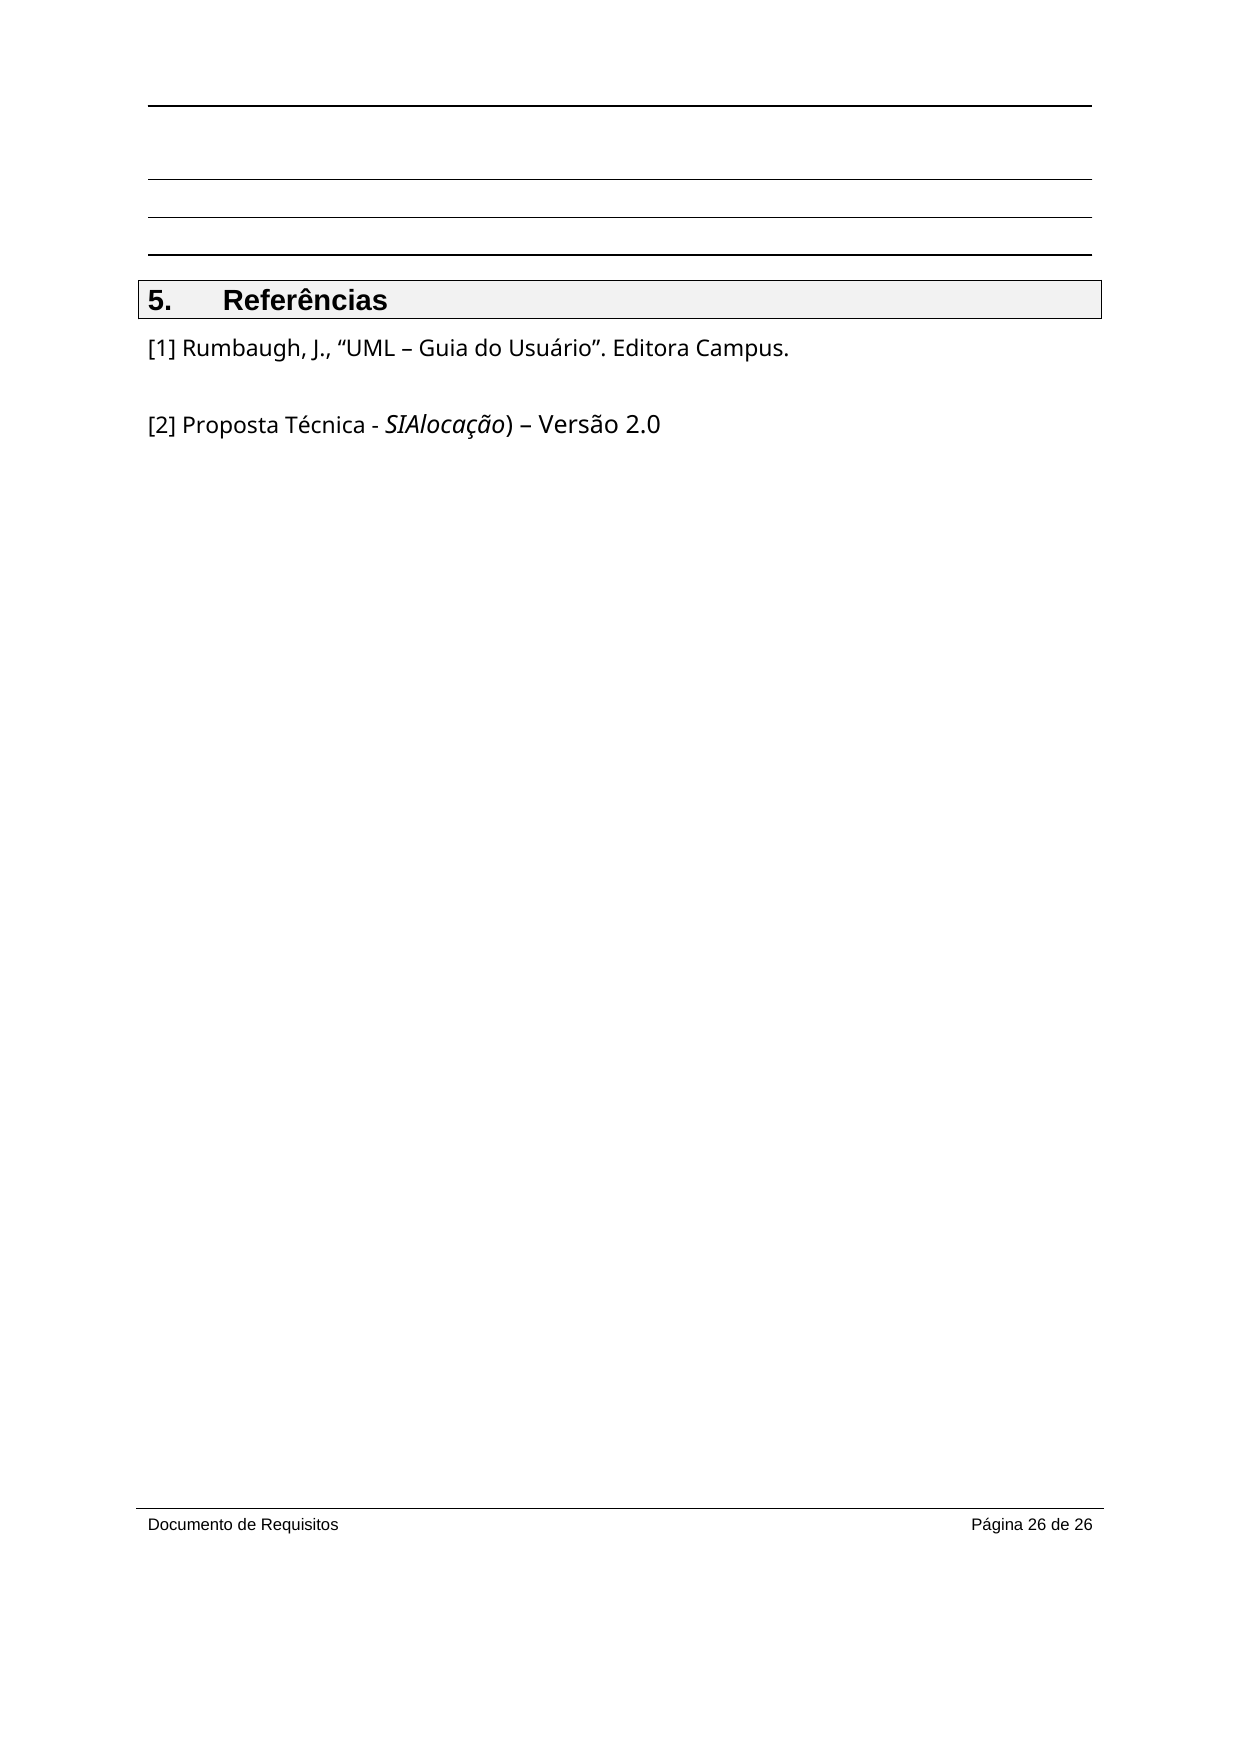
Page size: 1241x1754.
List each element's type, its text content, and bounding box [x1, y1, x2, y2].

text [1] Rumbaugh, J., “UML – Guia do Usuário”. Editora Campus. [148, 332, 1092, 363]
list Referências [139, 281, 1101, 318]
text [2] Proposta Técnica - SIAlocação) – Versão 2.0 [148, 407, 1092, 441]
